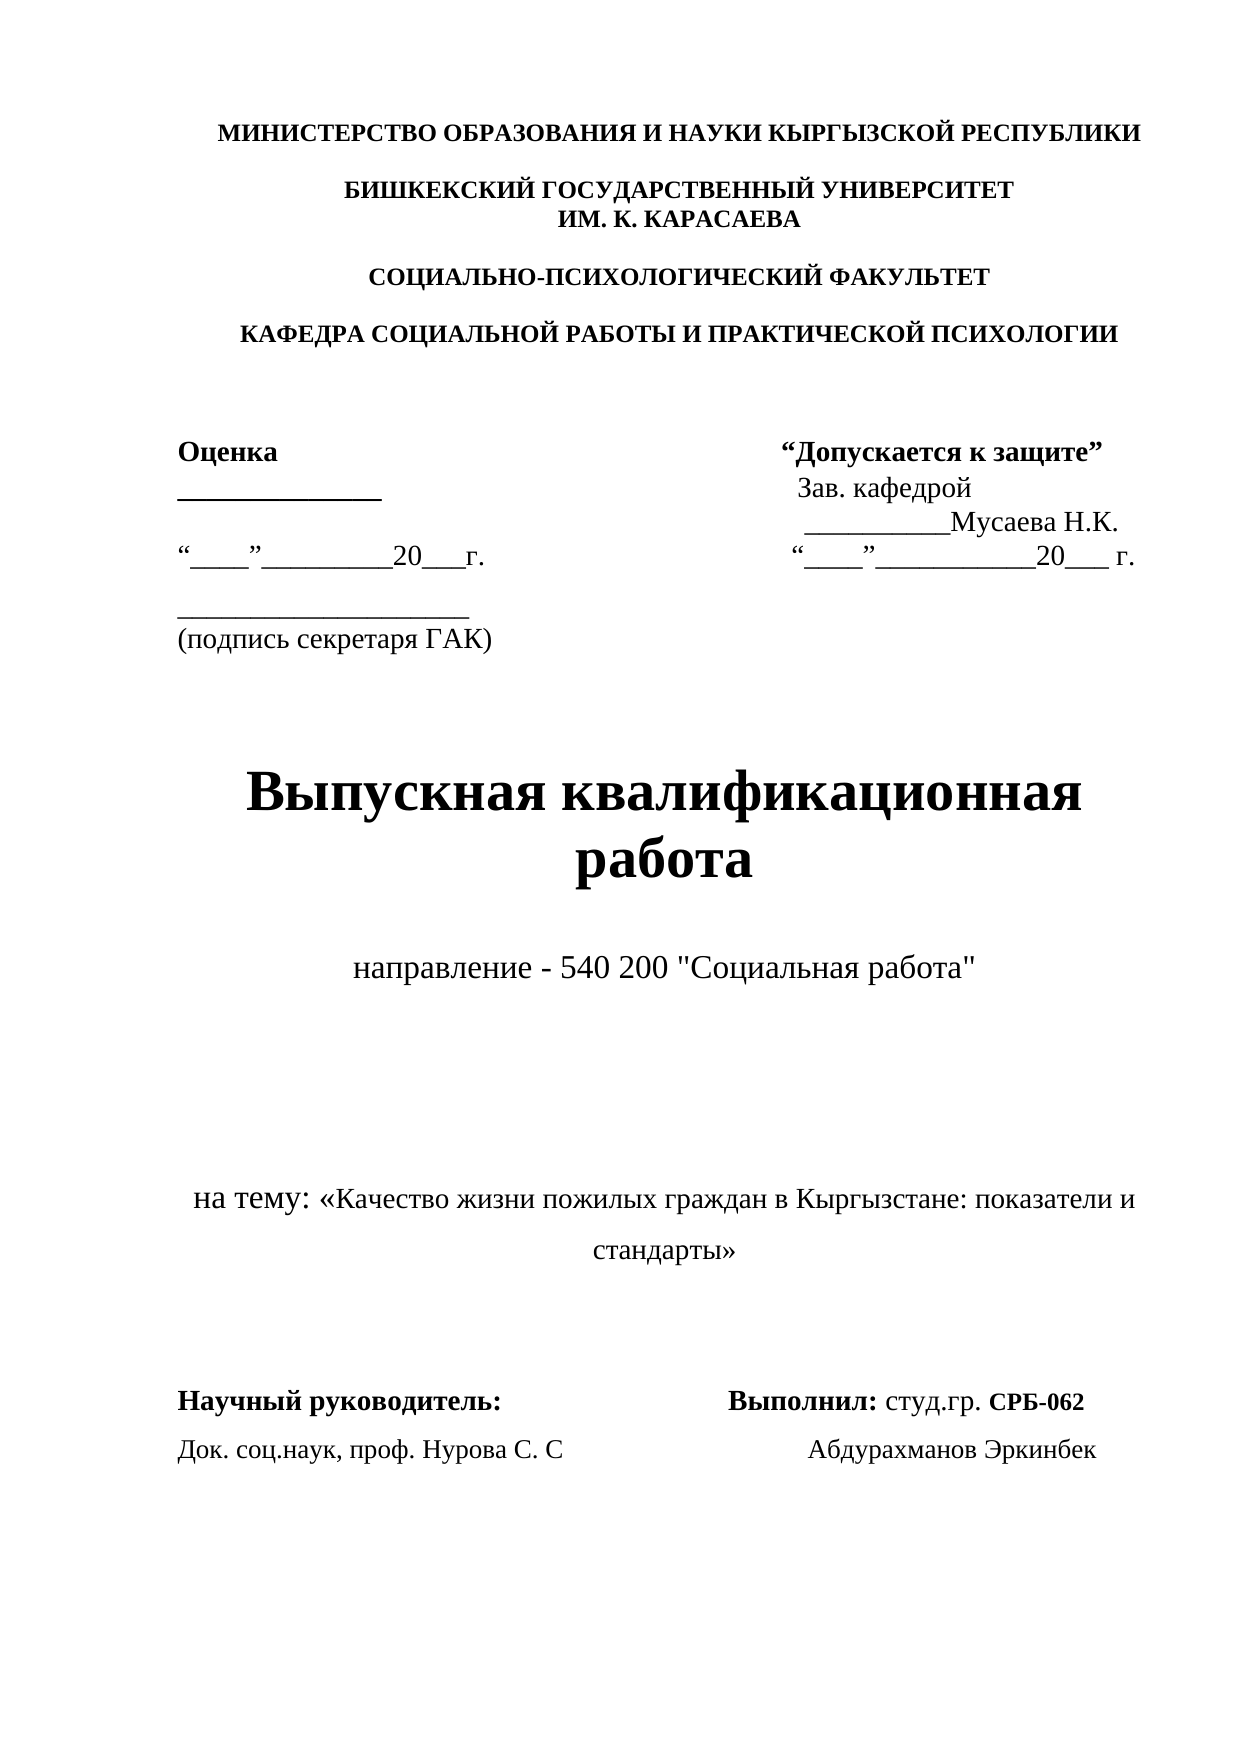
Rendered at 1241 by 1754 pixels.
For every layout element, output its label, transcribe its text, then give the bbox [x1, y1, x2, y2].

text “____”_________20___г. “____”___________20___ г. [177, 538, 1152, 571]
text направление - 540 200 "Социальная работа" [177, 947, 1152, 986]
text ИМ. К. КАРАСАЕВА [177, 204, 1152, 233]
text ______________ Зав. кафедрой [177, 471, 1152, 504]
text на тему: «Качество жизни пожилых граждан в Кыргызстане: показатели и стандарты» [177, 1177, 1152, 1266]
text БИШКЕКСКИЙ ГОСУДАРСТВЕННЫЙ УНИВЕРСИТЕТ [177, 176, 1152, 204]
text Оценка “Допускается к защите” [177, 434, 1152, 468]
text МИНИСТЕРСТВО ОБРАЗОВАНИЯ И НАУКИ КЫРГЫЗСКОЙ РЕСПУБЛИКИ [177, 118, 1152, 147]
text Док. соц.наук, проф. Нурова С. С Абдурахманов Эркинбек [177, 1434, 1152, 1465]
text КАФЕДРА СОЦИАЛЬНОЙ РАБОТЫ И ПРАКТИЧЕСКОЙ ПСИХОЛОГИИ [177, 319, 1152, 348]
text (подпись секретаря ГАК) [177, 621, 1152, 655]
text СОЦИАЛЬНО-ПСИХОЛОГИЧЕСКИЙ ФАКУЛЬТЕТ [177, 262, 1152, 291]
text Научный руководитель: Выполнил: студ.гр. СРБ-062 [177, 1383, 1152, 1417]
text ____________________ [177, 588, 1152, 621]
text Выпускная квалификационная работа [177, 756, 1152, 890]
text __________Мусаева Н.К. [177, 504, 1152, 538]
